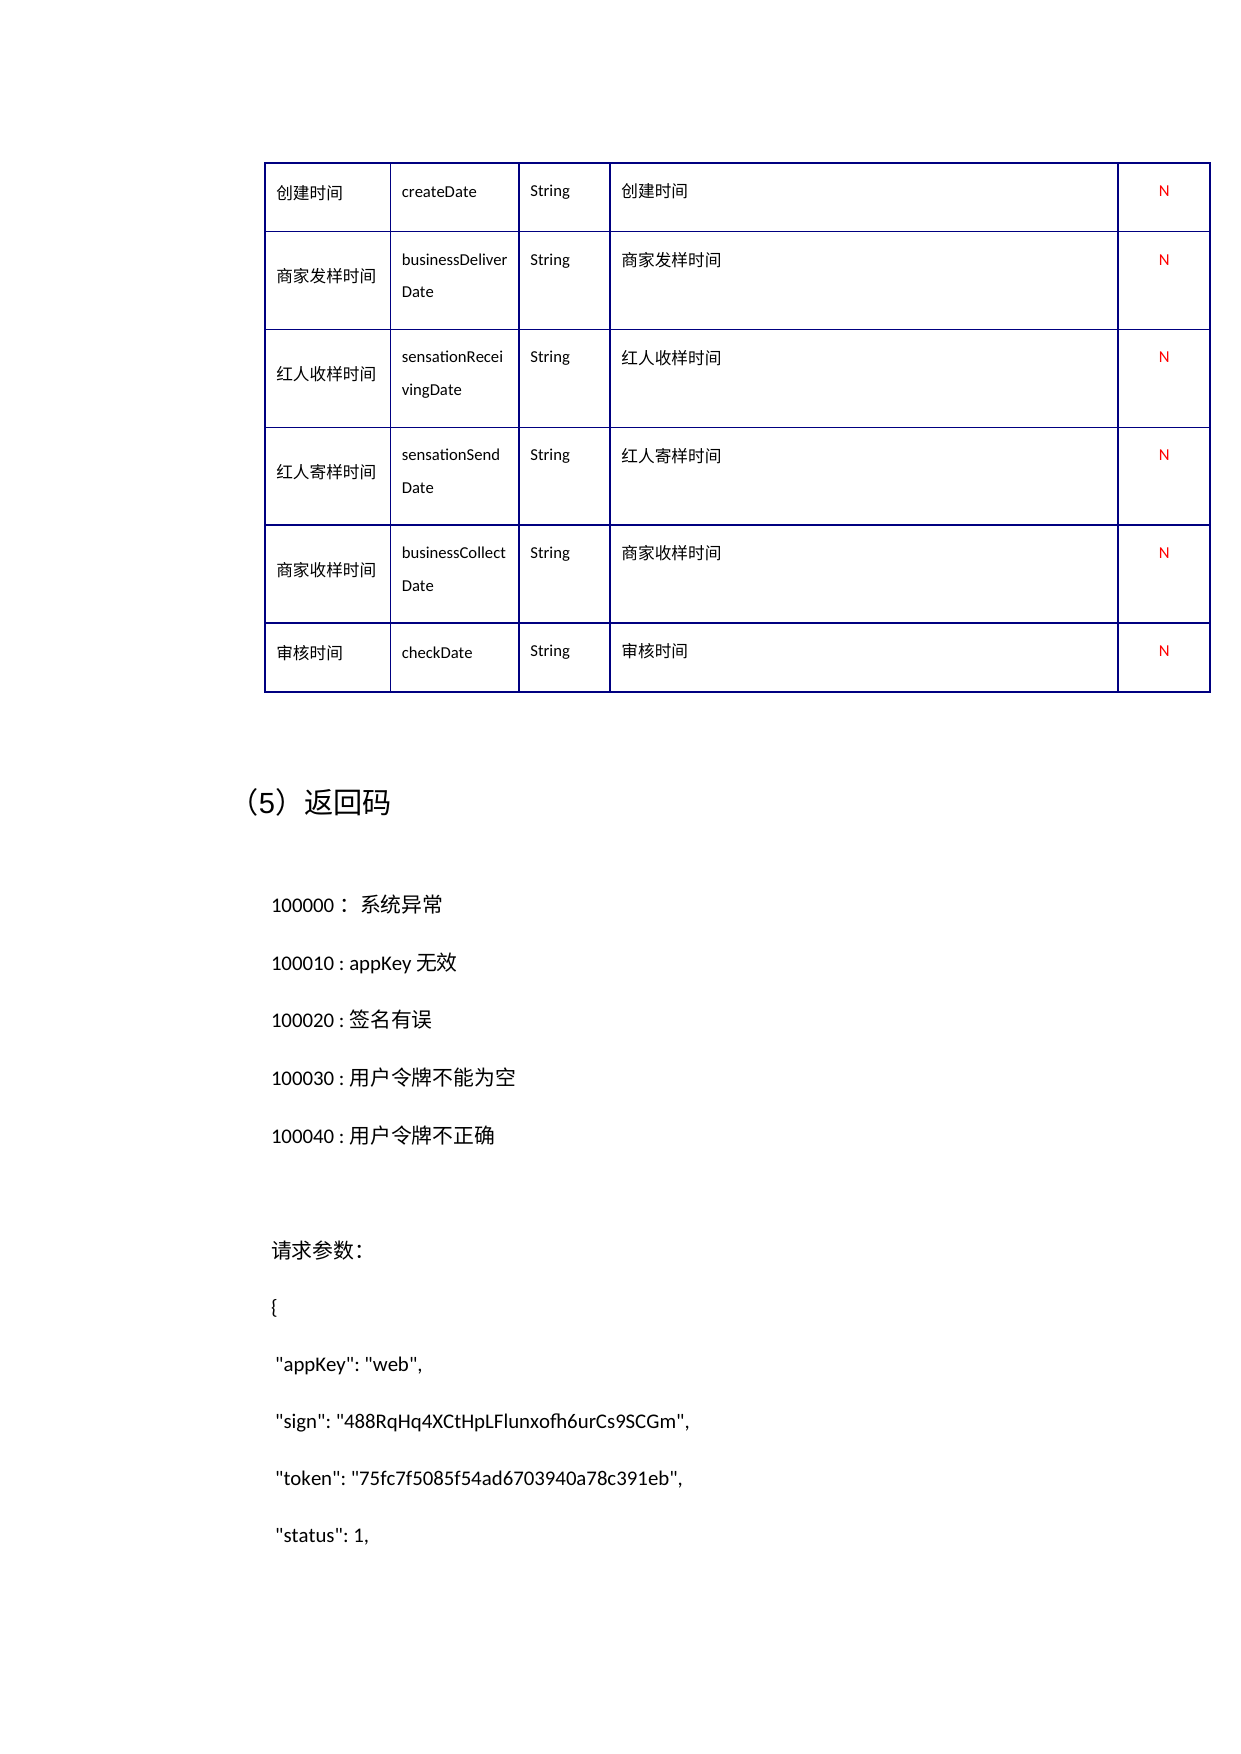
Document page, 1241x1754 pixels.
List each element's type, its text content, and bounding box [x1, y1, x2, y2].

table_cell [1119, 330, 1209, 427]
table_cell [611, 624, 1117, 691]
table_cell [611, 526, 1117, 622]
text "sign": "488RqHq4XCtHpLFlunxofh6urCs9SCGm", [271, 1405, 1053, 1437]
list 返回码 [187, 768, 1053, 833]
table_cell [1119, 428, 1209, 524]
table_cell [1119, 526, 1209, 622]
text 100010 : appKey无效 [271, 944, 1053, 977]
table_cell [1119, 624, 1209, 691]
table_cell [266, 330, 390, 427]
text 100020 : 签名有误 [271, 1002, 1053, 1035]
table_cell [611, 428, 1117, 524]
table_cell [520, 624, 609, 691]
text 100000 ：系统异常 [271, 887, 1053, 919]
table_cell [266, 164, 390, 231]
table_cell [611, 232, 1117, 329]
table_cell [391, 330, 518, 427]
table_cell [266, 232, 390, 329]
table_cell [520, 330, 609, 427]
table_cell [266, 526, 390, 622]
text { [271, 1291, 1053, 1323]
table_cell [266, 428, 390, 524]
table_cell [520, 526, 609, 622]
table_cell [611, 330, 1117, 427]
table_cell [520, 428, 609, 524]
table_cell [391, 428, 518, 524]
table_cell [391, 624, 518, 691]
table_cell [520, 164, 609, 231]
text 100040 : 用户令牌不正确 [271, 1118, 1053, 1151]
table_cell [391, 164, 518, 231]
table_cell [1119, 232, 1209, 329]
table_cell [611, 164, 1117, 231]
text "token": "75fc7f5085f54ad6703940a78c391eb", [271, 1462, 1053, 1494]
text "status": 1, [271, 1519, 1053, 1552]
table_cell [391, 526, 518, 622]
text 请求参数： [271, 1233, 1053, 1265]
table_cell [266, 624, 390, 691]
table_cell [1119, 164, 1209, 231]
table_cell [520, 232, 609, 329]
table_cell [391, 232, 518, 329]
text 100030 : 用户令牌不能为空 [271, 1060, 1053, 1093]
text "appKey": "web", [271, 1348, 1053, 1380]
